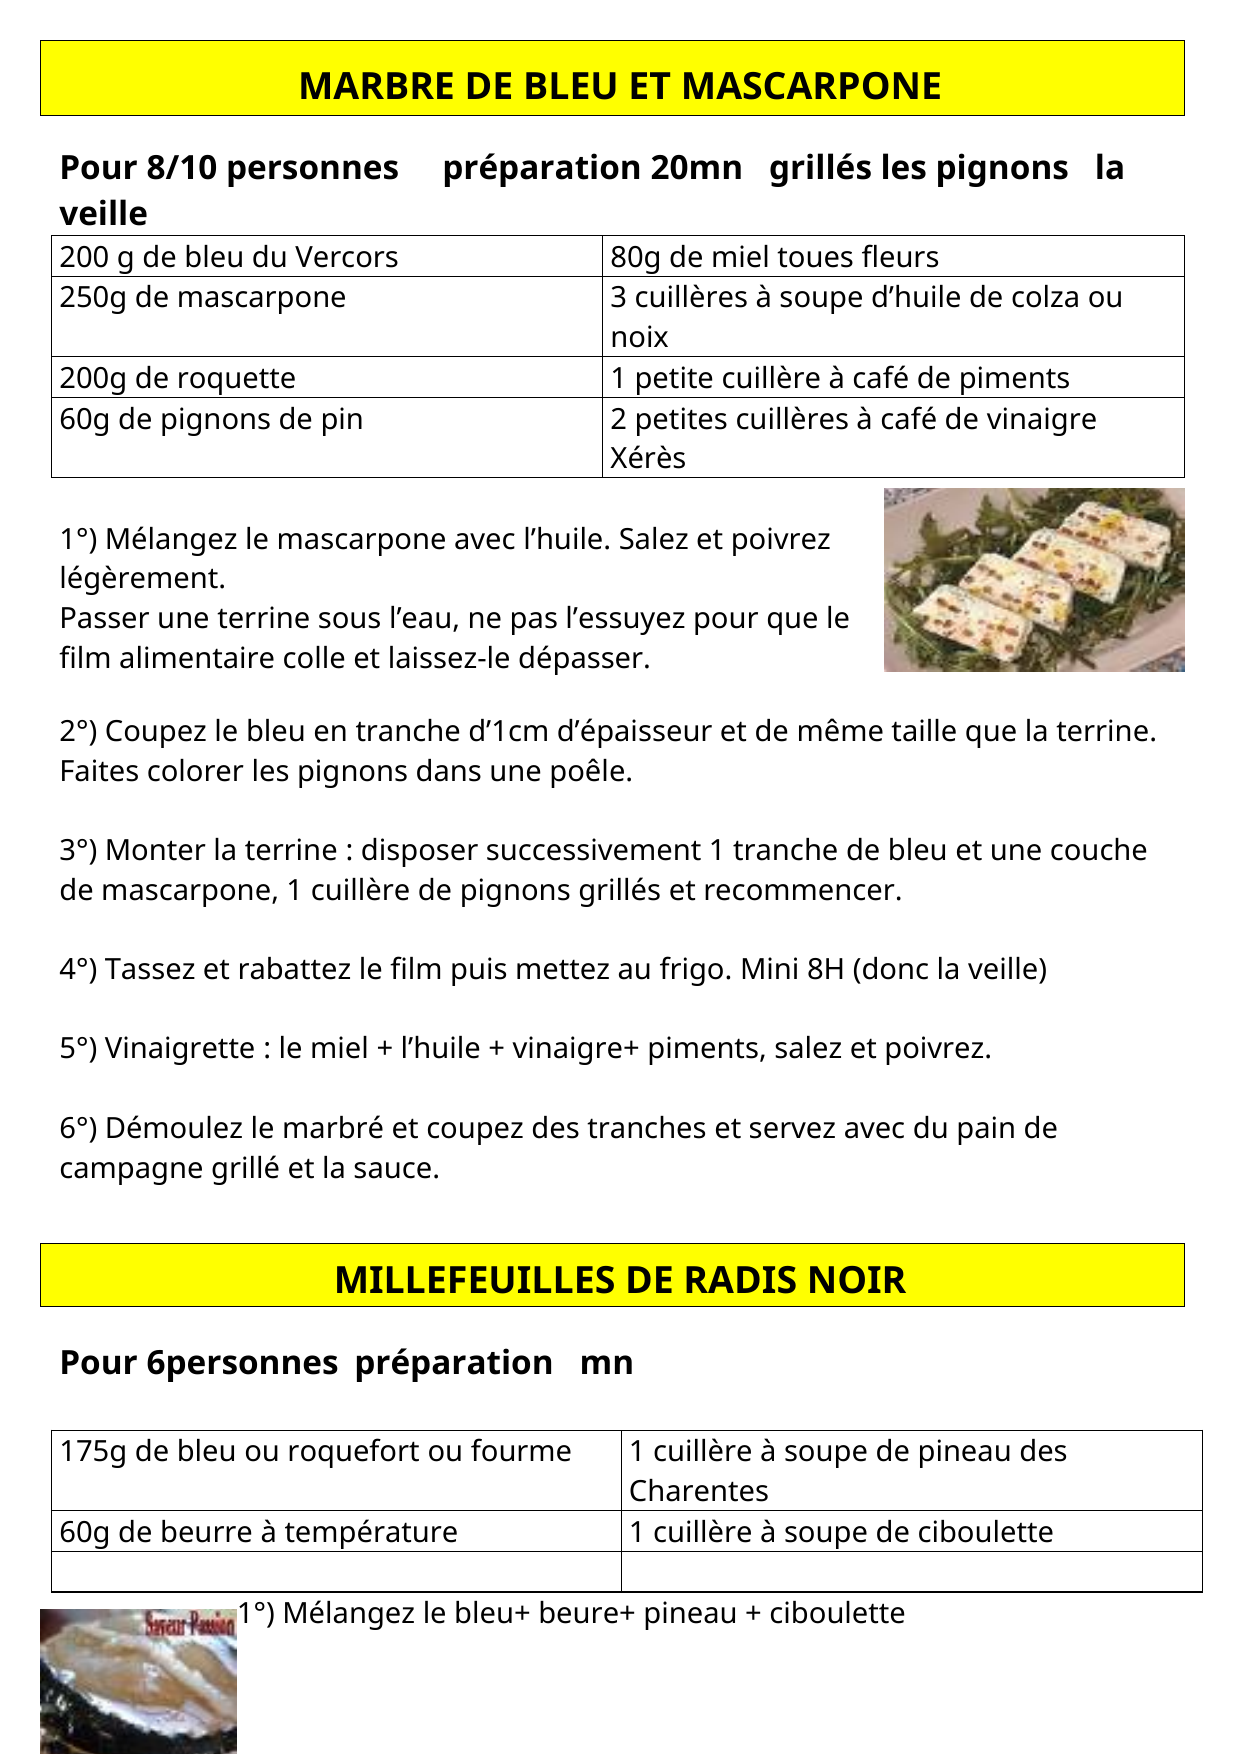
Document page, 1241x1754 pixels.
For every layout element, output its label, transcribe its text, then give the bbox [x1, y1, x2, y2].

table_header 80g de miel toues fleurs [603, 236, 1184, 276]
text Passer une terrine sous l’eau, ne pas l’essuyez pour que le film alimentaire colle et laissez-le dépasser. [59, 597, 1181, 677]
table_cell [52, 1552, 621, 1591]
table_cell 250g de mascarpone [52, 277, 602, 356]
text Pour 8/10 personnes préparation 20mn grillés les pignons la veille [59, 144, 1181, 235]
text 6°) Démoulez le marbré et coupez des tranches et servez avec du pain de campagne grillé et la sauce. [59, 1107, 1181, 1187]
table_cell [622, 1552, 1202, 1591]
text 3°) Monter la terrine : disposer successivement 1 tranche de bleu et une couche de mascarpone, 1 cuillère de pignons grillés et recommencer. [59, 829, 1181, 909]
table_cell 1 petite cuillère à café de piments [603, 357, 1184, 397]
table_cell 60g de pignons de pin [52, 398, 602, 477]
text Pour 6personnes préparation mn [59, 1339, 1181, 1384]
text 1°) Mélangez le bleu+ beure+ pineau + ciboulette [59, 1593, 1184, 1632]
table_header 200 g de bleu du Vercors [52, 236, 602, 276]
table_cell 1 cuillère à soupe de ciboulette [622, 1511, 1202, 1551]
text 1°) Mélangez le mascarpone avec l’huile. Salez et poivrez légèrement. [59, 518, 884, 597]
text 4°) Tassez et rabattez le film puis mettez au frigo. Mini 8H (donc la veille) [59, 948, 1181, 988]
subtitle MILLEFEUILLES DE RADIS NOIR [59, 1254, 1181, 1305]
table_cell 3 cuillères à soupe d’huile de colza ou noix [603, 277, 1184, 356]
table_cell 2 petites cuillères à café de vinaigre Xérès [603, 398, 1184, 477]
text 5°) Vinaigrette : le miel + l’huile + vinaigre+ piments, salez et poivrez. [59, 1028, 1181, 1067]
table_cell 200g de roquette [52, 357, 602, 397]
subtitle MARBRE DE BLEU ET MASCARPONE [59, 59, 1181, 110]
table_cell 60g de beurre à température [52, 1511, 621, 1551]
picture [884, 488, 1185, 672]
table_header 175g de bleu ou roquefort ou fourme [52, 1431, 621, 1510]
text 2°) Coupez le bleu en tranche d’1cm d’épaisseur et de même taille que la terrine. Faites colorer les pignons dans une poêle. [59, 710, 1181, 790]
table_header 1 cuillère à soupe de pineau des Charentes [622, 1431, 1202, 1510]
picture [40, 1609, 237, 1754]
